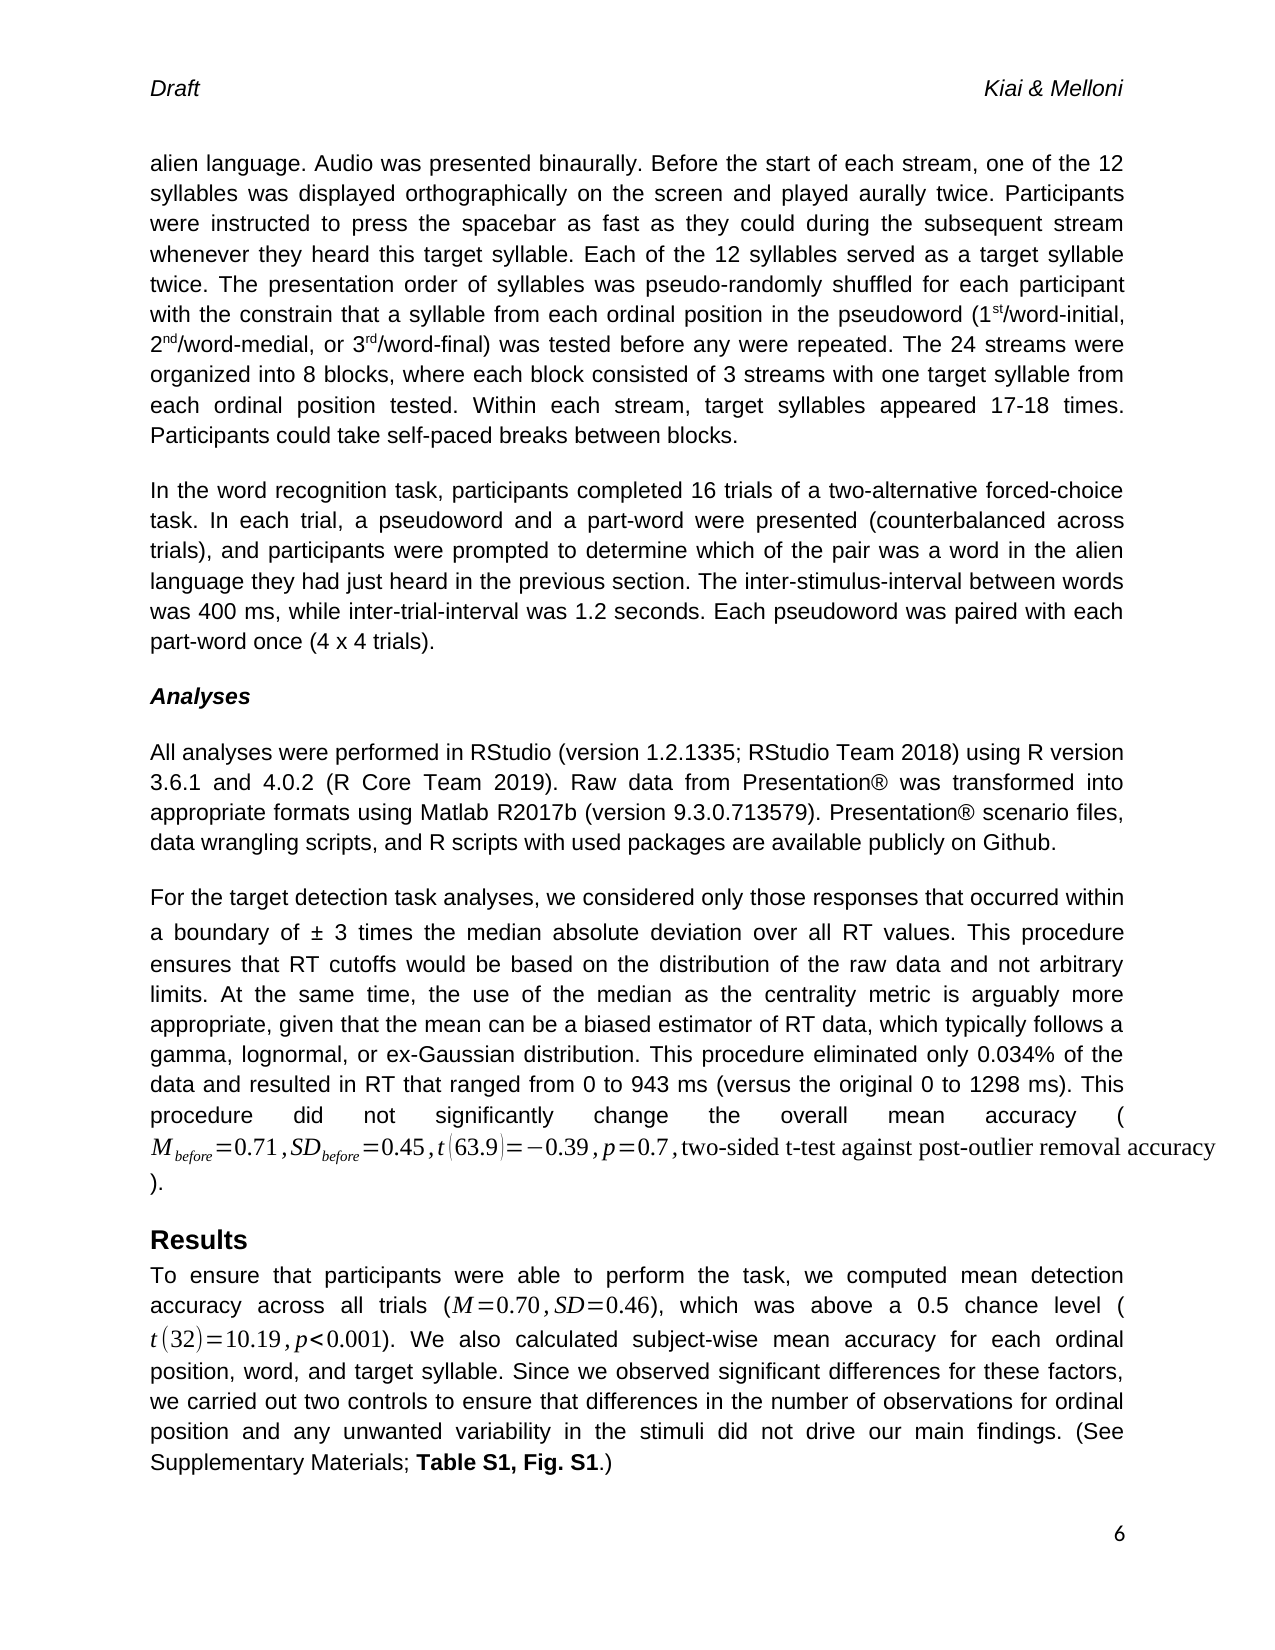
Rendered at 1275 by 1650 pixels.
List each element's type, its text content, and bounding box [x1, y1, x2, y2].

text In the word recognition task, participants completed 16 trials of a two-alternative forced-choice task. In each trial, a pseudoword and a part-word were presented (counterbalanced across trials), and participants were prompted to determine which of the pair was a word in the alien language they had just heard in the previous section. The inter-stimulus-interval between words was 400 ms, while inter-trial-interval was 1.2 seconds. Each pseudoword was paired with each part-word once (4 x 4 trials). [150, 477, 1125, 654]
text All analyses were performed in RStudio (version 1.2.1335; RStudio Team 2018) using R version 3.6.1 and 4.0.2 (R Core Team 2019). Raw data from Presentation® was transformed into appropriate formats using Matlab R2017b (version 9.3.0.713579). Presentation® scenario files, data wrangling scripts, and R scripts with used packages are available publicly on Github. [150, 738, 1125, 856]
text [150, 150, 1125, 448]
subtitle Results [150, 1224, 1125, 1255]
text To ensure that participants were able to perform the task, we computed mean detection accuracy across all trials (), which was above a 0.5 chance level (). We also calculated subject-wise mean accuracy for each ordinal position, word, and target syllable. Since we observed significant differences for these factors, we carried out two controls to ensure that differences in the number of observations for ordinal position and any unwanted variability in the stimuli did not drive our main findings. (See Supplementary Materials; Table S1, Fig. S1.) [150, 1262, 1125, 1475]
subtitle Analyses [150, 683, 1125, 710]
text For the target detection task analyses, we considered only those responses that occurred within a boundary of ± 3 times the median absolute deviation over all RT values. This procedure ensures that RT cutoffs would be based on the distribution of the raw data and not arbitrary limits. At the same time, the use of the median as the centrality metric is arguably more appropriate, given that the mean can be a biased estimator of RT data, which typically follows a gamma, lognormal, or ex-Gaussian distribution. This procedure eliminated only 0.034% of the data and resulted in RT that ranged from 0 to 943 ms (versus the original 0 to 1298 ms). This procedure did not significantly change the overall mean accuracy (). [150, 884, 1125, 1195]
